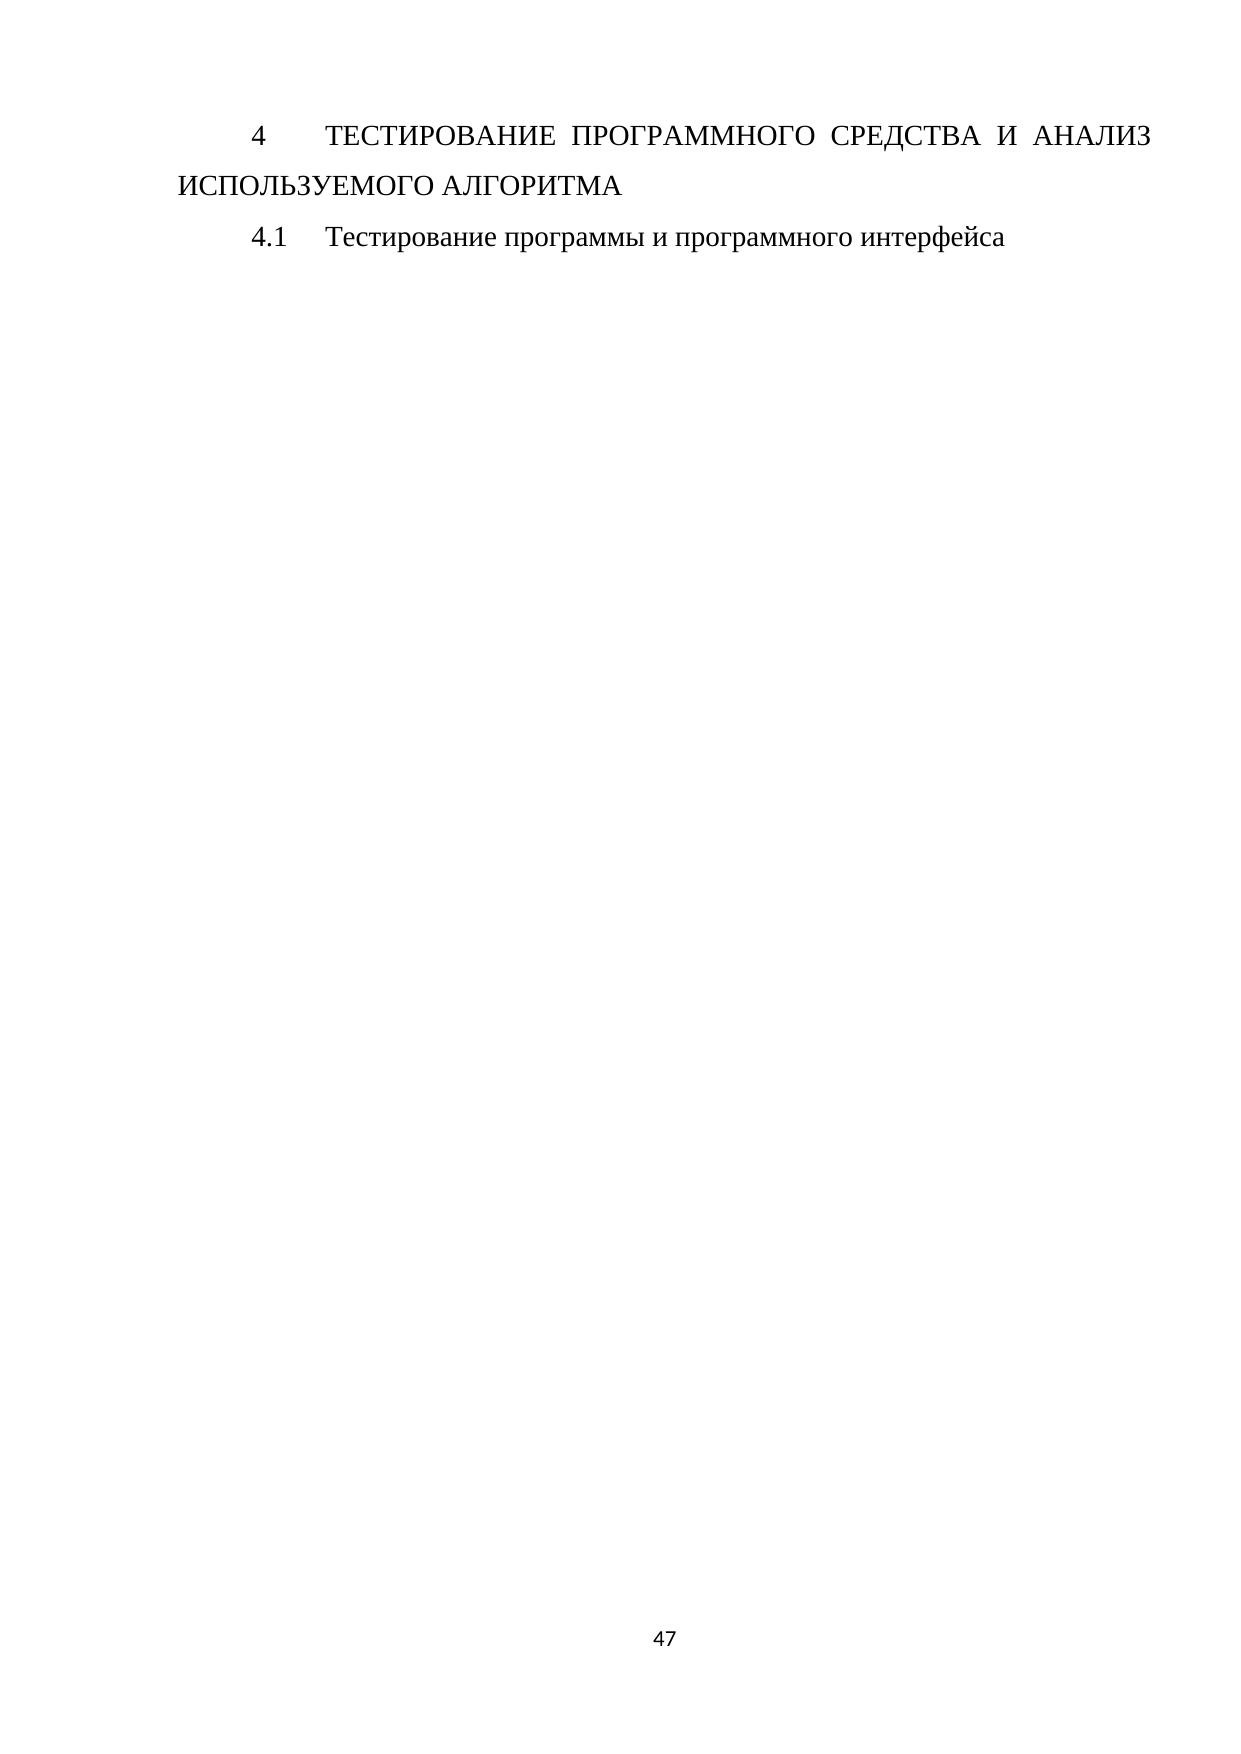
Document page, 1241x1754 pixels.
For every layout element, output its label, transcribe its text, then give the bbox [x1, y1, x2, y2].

list Тестирование программы и программного интерфейса [177, 219, 1152, 252]
list ТЕСТИРОВАНИЕ ПРОГРАММНОГО СРЕДСТВА И АНАЛИЗ ИСПОЛЬЗУЕМОГО АЛГОРИТМА [177, 118, 1152, 202]
